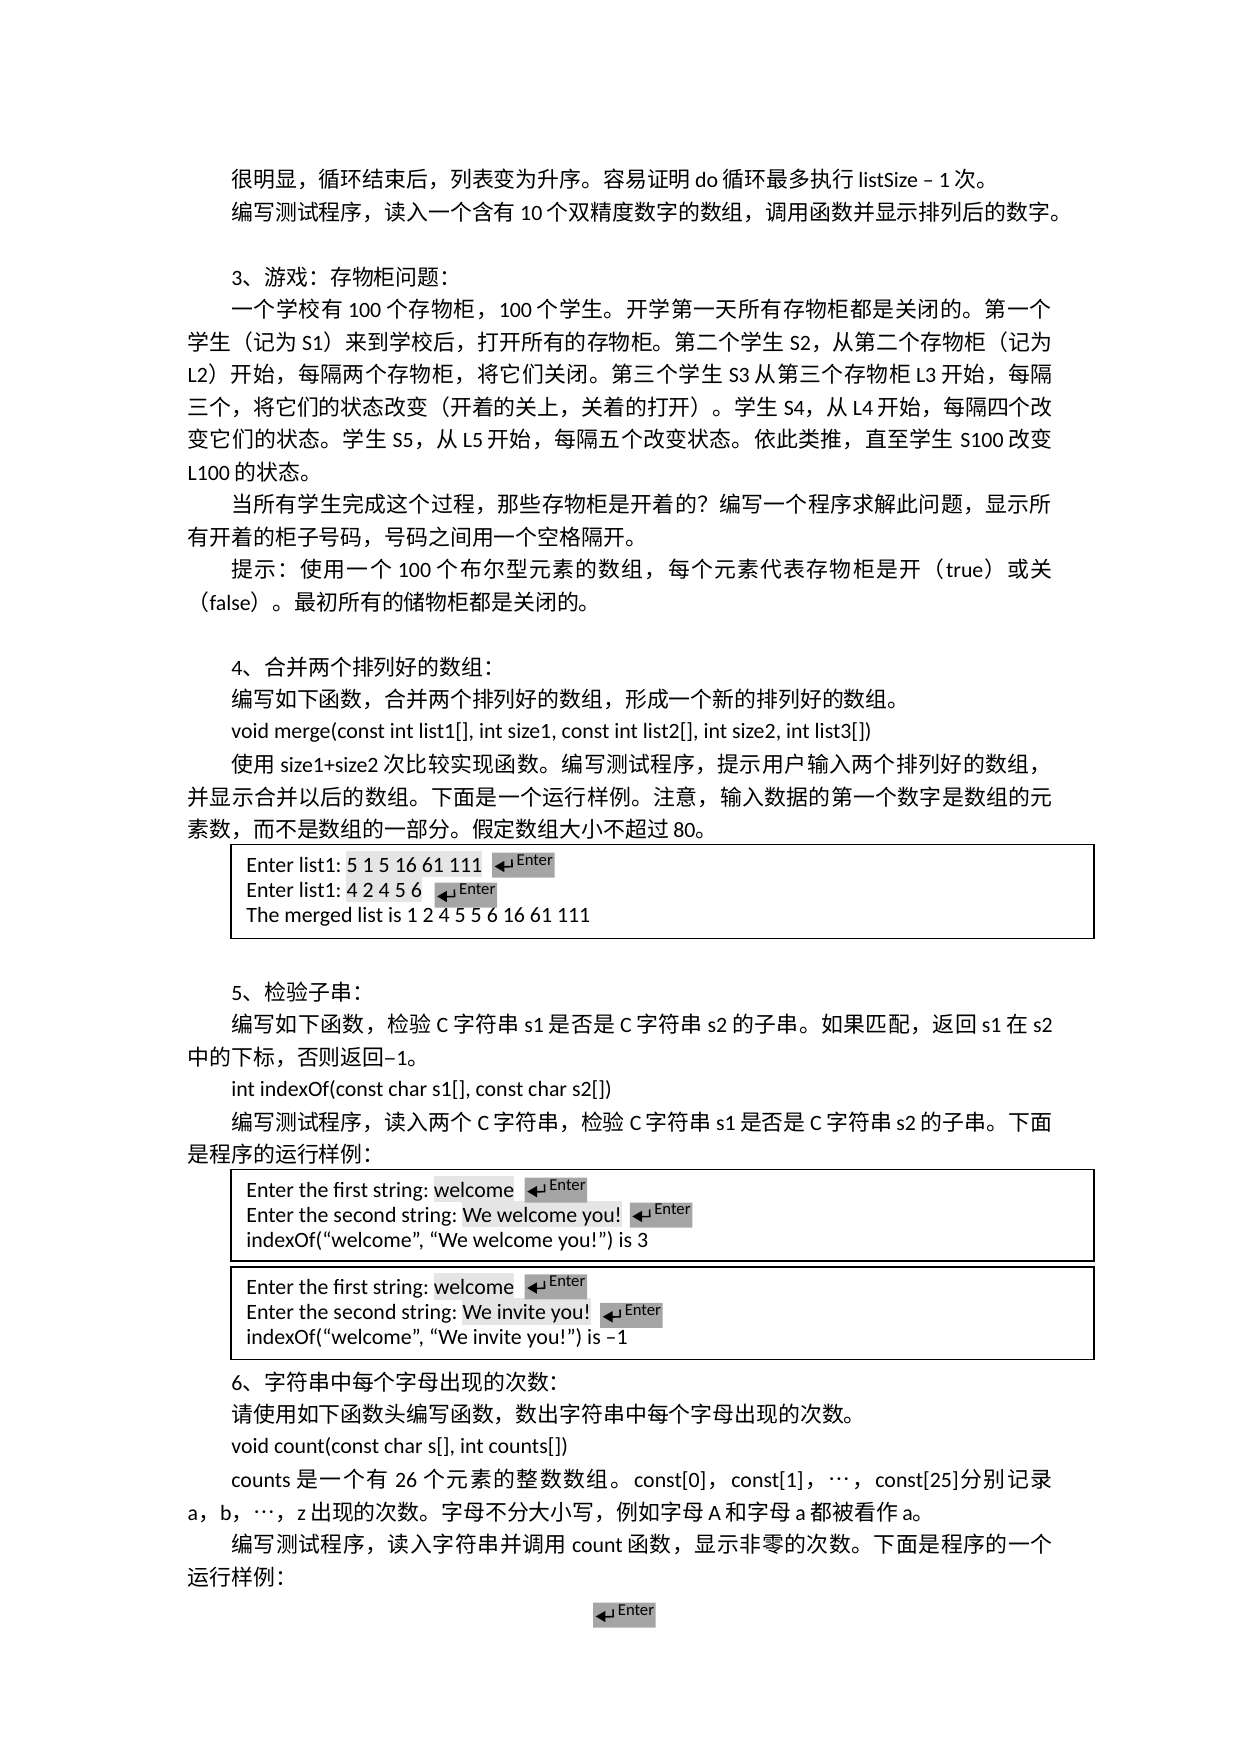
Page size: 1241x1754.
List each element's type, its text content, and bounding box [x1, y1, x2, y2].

text 使用size1+size2次比较实现函数。编写测试程序，提示用户输入两个排列好的数组，并显示合并以后的数组。下面是一个运行样例。注意，输入数据的第一个数字是数组的元素数，而不是数组的一部分。假定数组大小不超过80。 [187, 747, 1053, 844]
text 请使用如下函数头编写函数，数出字符串中每个字母出现的次数。 [187, 1397, 1053, 1429]
text 很明显，循环结束后，列表变为升序。容易证明do循环最多执行listSize – 1次。 [187, 162, 1053, 194]
text 编写测试程序，读入一个含有10个双精度数字的数组，调用函数并显示排列后的数字。 [187, 194, 1053, 227]
text 编写如下函数，合并两个排列好的数组，形成一个新的排列好的数组。 [187, 682, 1053, 714]
text 编写如下函数，检验C字符串s1是否是C字符串s2的子串。如果匹配，返回s1在s2中的下标，否则返回–1。 [187, 1007, 1053, 1072]
text 编写测试程序，读入字符串并调用count函数，显示非零的次数。下面是程序的一个运行样例： [187, 1527, 1053, 1592]
text 提示：使用一个100个布尔型元素的数组，每个元素代表存物柜是开（true）或关（false）。最初所有的储物柜都是关闭的。 [187, 552, 1053, 617]
text 6、字符串中每个字母出现的次数： [187, 1364, 1053, 1397]
text 编写测试程序，读入两个C字符串，检验C字符串s1是否是C字符串s2的子串。下面是程序的运行样例： [187, 1104, 1053, 1169]
text 当所有学生完成这个过程，那些存物柜是开着的？编写一个程序求解此问题，显示所有开着的柜子号码，号码之间用一个空格隔开。 [187, 487, 1053, 552]
text int indexOf(const char s1[], const char s2[]) [187, 1072, 1053, 1104]
text 4、合并两个排列好的数组： [187, 649, 1053, 682]
text void merge(const int list1[], int size1, const int list2[], int size2, int list3[]) [187, 714, 1053, 747]
text counts是一个有26个元素的整数数组。const[0]，const[1]，…，const[25]分别记录a，b，…，z出现的次数。字母不分大小写，例如字母A和字母a都被看作a。 [187, 1462, 1053, 1527]
text void count(const char s[], int counts[]) [187, 1429, 1053, 1462]
text 3、游戏：存物柜问题： [187, 259, 1053, 292]
text 一个学校有100个存物柜，100个学生。开学第一天所有存物柜都是关闭的。第一个学生（记为S1）来到学校后，打开所有的存物柜。第二个学生S2，从第二个存物柜（记为L2）开始，每隔两个存物柜，将它们关闭。第三个学生S3从第三个存物柜L3开始，每隔三个，将它们的状态改变（开着的关上，关着的打开）。学生S4，从L4开始，每隔四个改变它们的状态。学生S5，从L5开始，每隔五个改变状态。依此类推，直至学生S100改变L100的状态。 [187, 292, 1053, 487]
text 5、检验子串： [187, 974, 1053, 1007]
